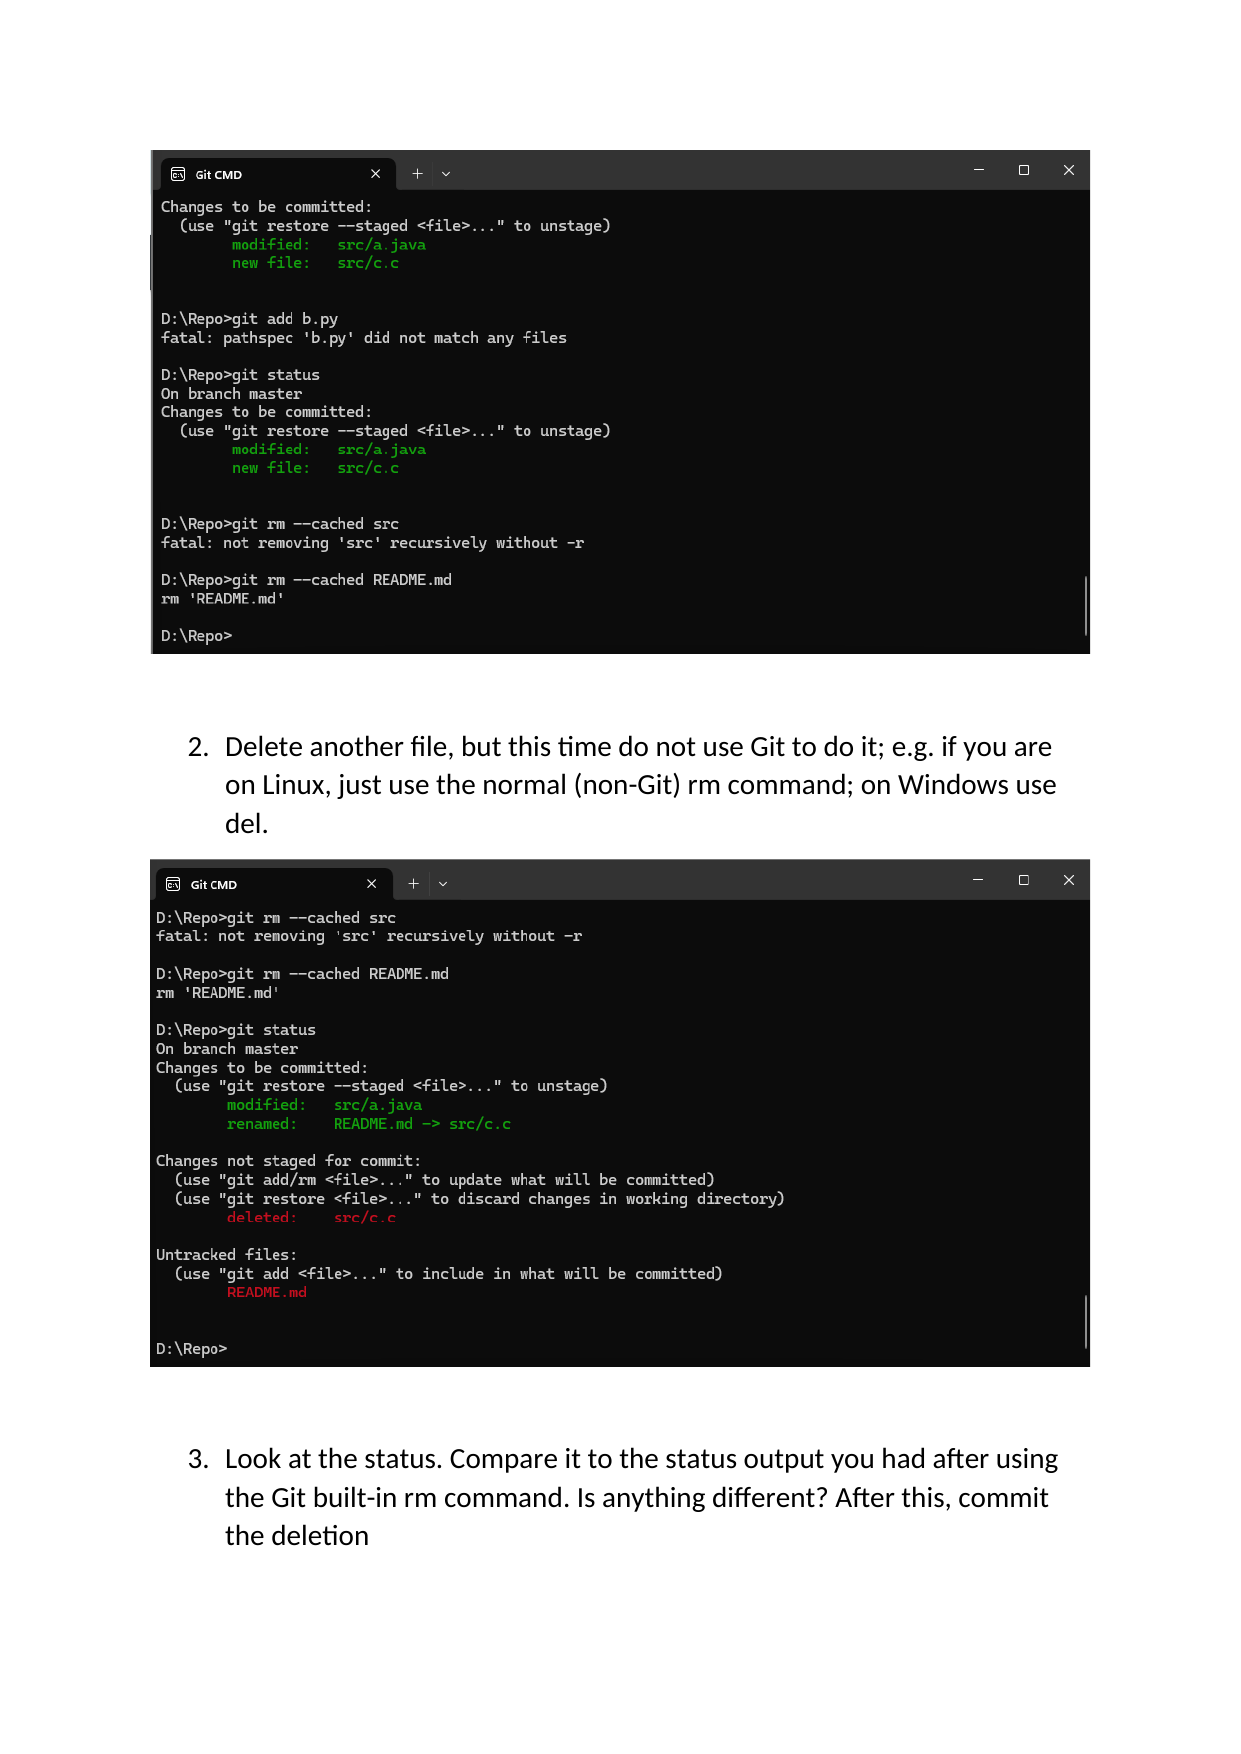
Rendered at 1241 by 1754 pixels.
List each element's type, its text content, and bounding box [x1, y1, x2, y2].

list Look at the status. Compare it to the status output you had after using the Git built-in rm command. Is anything different? After this, commit the deletion [187, 1440, 1090, 1553]
picture [150, 150, 1091, 654]
list Delete another file, but this time do not use Git to do it; e.g. if you are on Linux, just use the normal (non-Git) rm command; on Windows use del. [187, 728, 1090, 840]
picture [150, 859, 1091, 1367]
